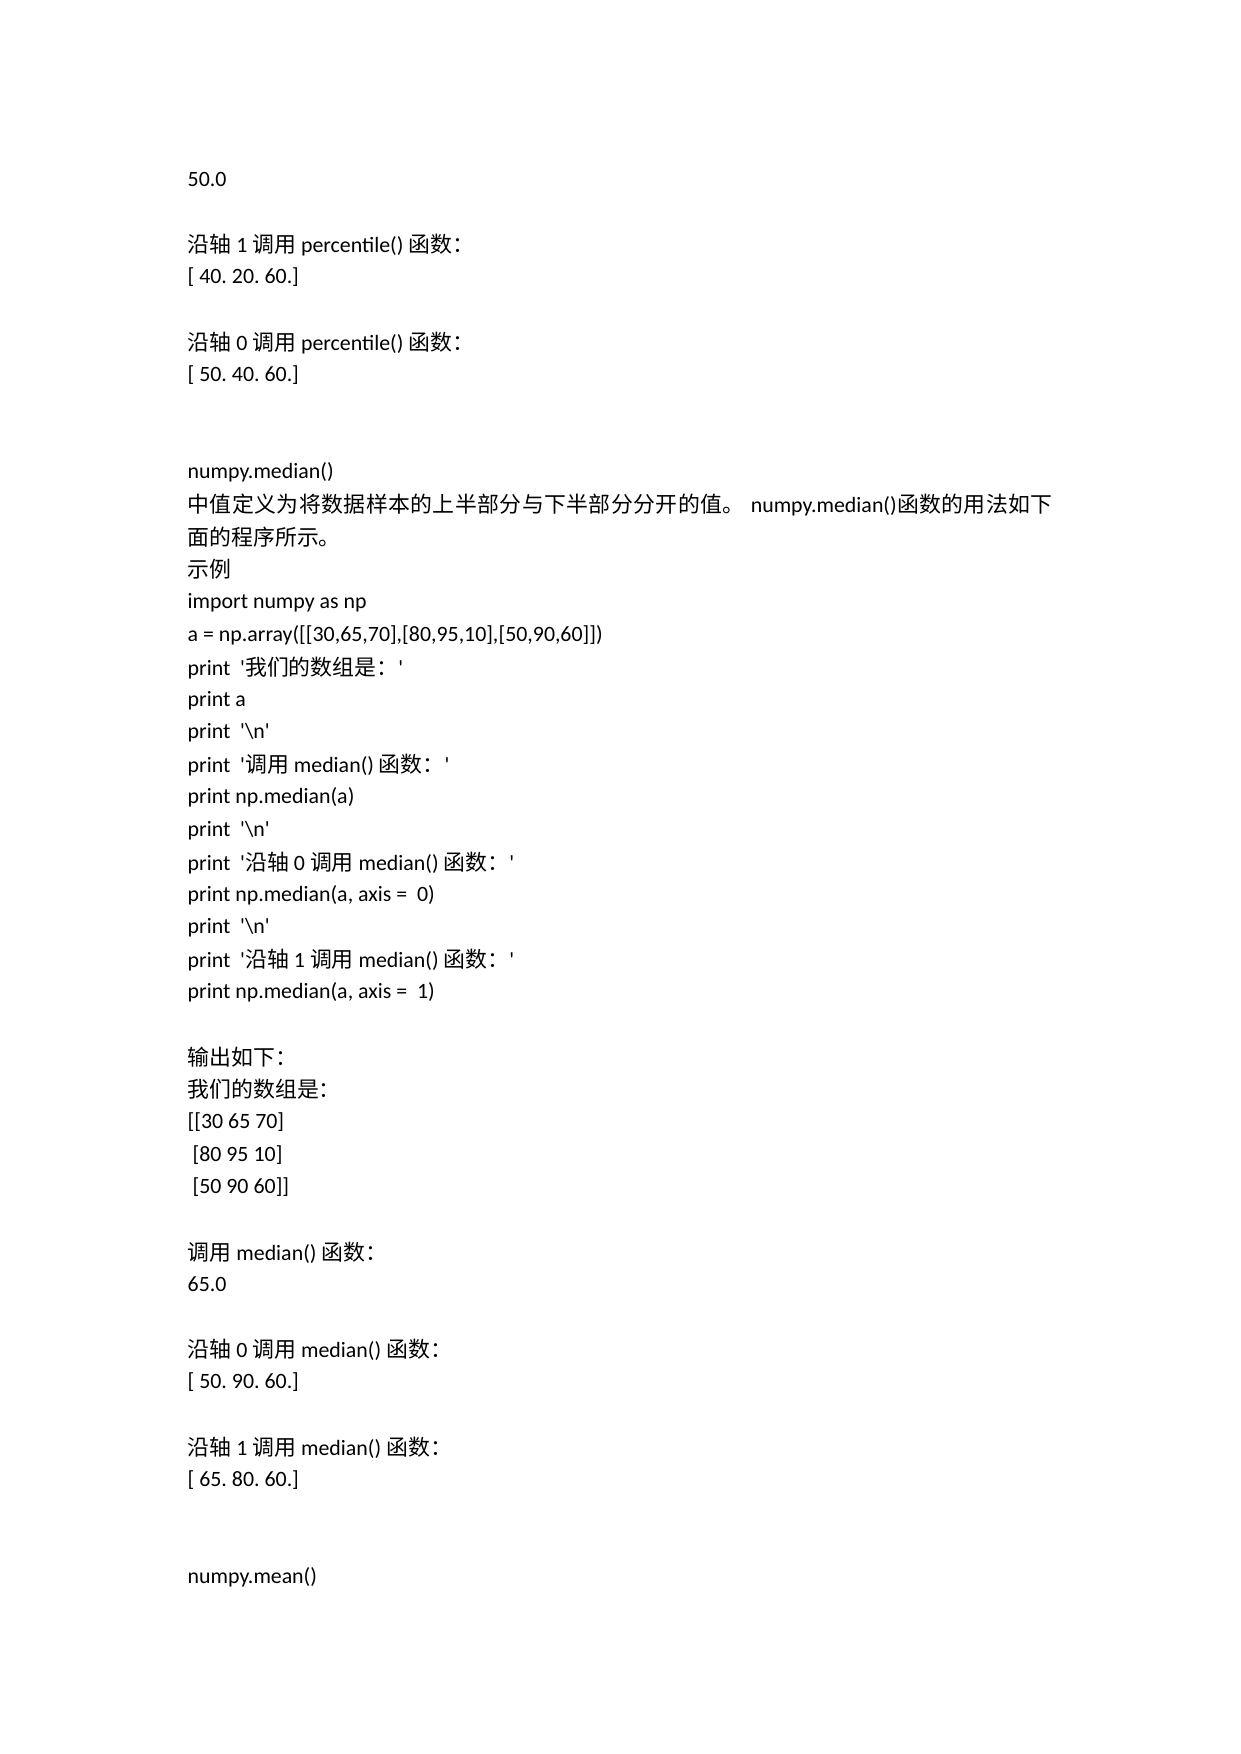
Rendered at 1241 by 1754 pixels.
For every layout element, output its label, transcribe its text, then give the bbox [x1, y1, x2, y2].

text 调用 median() 函数： [187, 1234, 1053, 1267]
text 输出如下： [187, 1039, 1053, 1072]
text print '\n' [187, 812, 1053, 844]
text numpy.mean() [187, 1559, 1053, 1592]
text numpy.median() [187, 454, 1053, 487]
text print '我们的数组是：' [187, 649, 1053, 682]
text print '调用 median() 函数：' [187, 747, 1053, 779]
text print '\n' [187, 909, 1053, 942]
text [80 95 10] [187, 1137, 1053, 1169]
text [ 40. 20. 60.] [187, 259, 1053, 292]
text [[30 65 70] [187, 1104, 1053, 1137]
text 示例 [187, 552, 1053, 584]
text 沿轴 1 调用 percentile() 函数： [187, 227, 1053, 259]
text [ 65. 80. 60.] [187, 1462, 1053, 1494]
text print '\n' [187, 714, 1053, 747]
text 沿轴 0 调用 percentile() 函数： [187, 324, 1053, 357]
text 中值定义为将数据样本的上半部分与下半部分分开的值。 numpy.median()函数的用法如下面的程序所示。 [187, 487, 1053, 552]
text a = np.array([[30,65,70],[80,95,10],[50,90,60]]) [187, 617, 1053, 649]
text 65.0 [187, 1267, 1053, 1299]
text [50 90 60]] [187, 1169, 1053, 1202]
text 沿轴 0 调用 median() 函数： [187, 1332, 1053, 1364]
text print '沿轴 0 调用 median() 函数：' [187, 844, 1053, 877]
text 50.0 [187, 162, 1053, 194]
text 我们的数组是： [187, 1072, 1053, 1104]
text [ 50. 90. 60.] [187, 1364, 1053, 1397]
text print np.median(a) [187, 779, 1053, 812]
text print a [187, 682, 1053, 714]
text print '沿轴 1 调用 median() 函数：' [187, 942, 1053, 974]
text print np.median(a, axis = 0) [187, 877, 1053, 909]
text 沿轴 1 调用 median() 函数： [187, 1429, 1053, 1462]
text import numpy as np [187, 584, 1053, 617]
text [ 50. 40. 60.] [187, 357, 1053, 389]
text print np.median(a, axis = 1) [187, 974, 1053, 1007]
